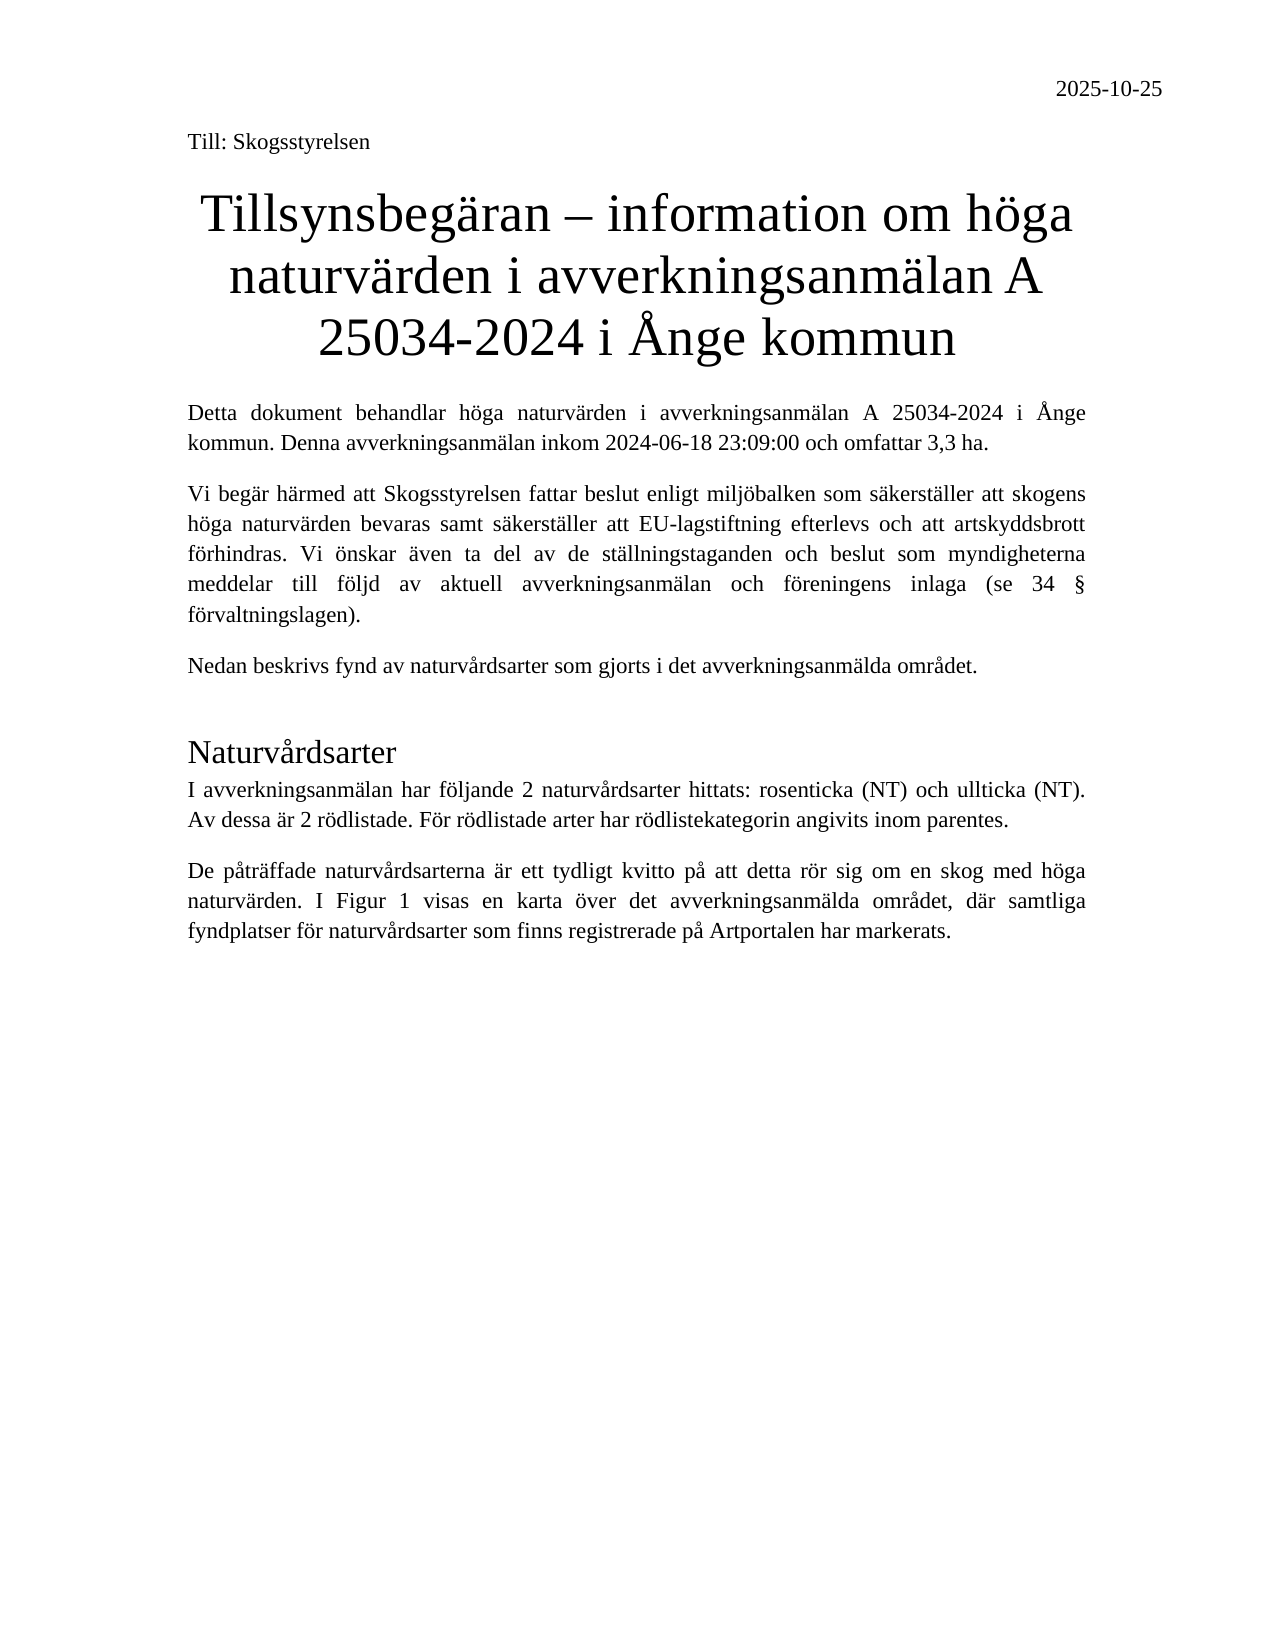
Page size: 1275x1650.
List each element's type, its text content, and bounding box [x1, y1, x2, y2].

subtitle Naturvårdsarter [187, 732, 1087, 770]
text Detta dokument behandlar höga naturvärden i avverkningsanmälan A 25034-2024 i Ånge kommun. Denna avverkningsanmälan inkom 2024-06-18 23:09:00 och omfattar 3,3 ha. [187, 398, 1087, 455]
text De påträffade naturvårdsarterna är ett tydligt kvitto på att detta rör sig om en skog med höga naturvärden. I Figur 1 visas en karta över det avverkningsanmälda området, där samtliga fyndplatser för naturvårdsarter som finns registrerade på Artportalen har markerats. [187, 857, 1087, 944]
text Vi begär härmed att Skogsstyrelsen fattar beslut enligt miljöbalken som säkerställer att skogens höga naturvärden bevaras samt säkerställer att EU-lagstiftning efterlevs och att artskyddsbrott förhindras. Vi önskar även ta del av de ställningstaganden och beslut som myndigheterna meddelar till följd av aktuell avverkningsanmälan och föreningens inlaga (se 34 § förvaltningslagen). [187, 480, 1087, 627]
title Tillsynsbegäran – information om höga naturvärden i avverkningsanmälan A 25034-2024 i Ånge kommun [187, 180, 1087, 367]
text I avverkningsanmälan har följande 2 naturvårdsarter hittats: rosenticka (NT) och ullticka (NT). Av dessa är 2 rödlistade. För rödlistade arter har rödlistekategorin angivits inom parentes. [187, 776, 1087, 832]
text Nedan beskrivs fynd av naturvårdsarter som gjorts i det avverkningsanmälda området. [187, 652, 1087, 678]
